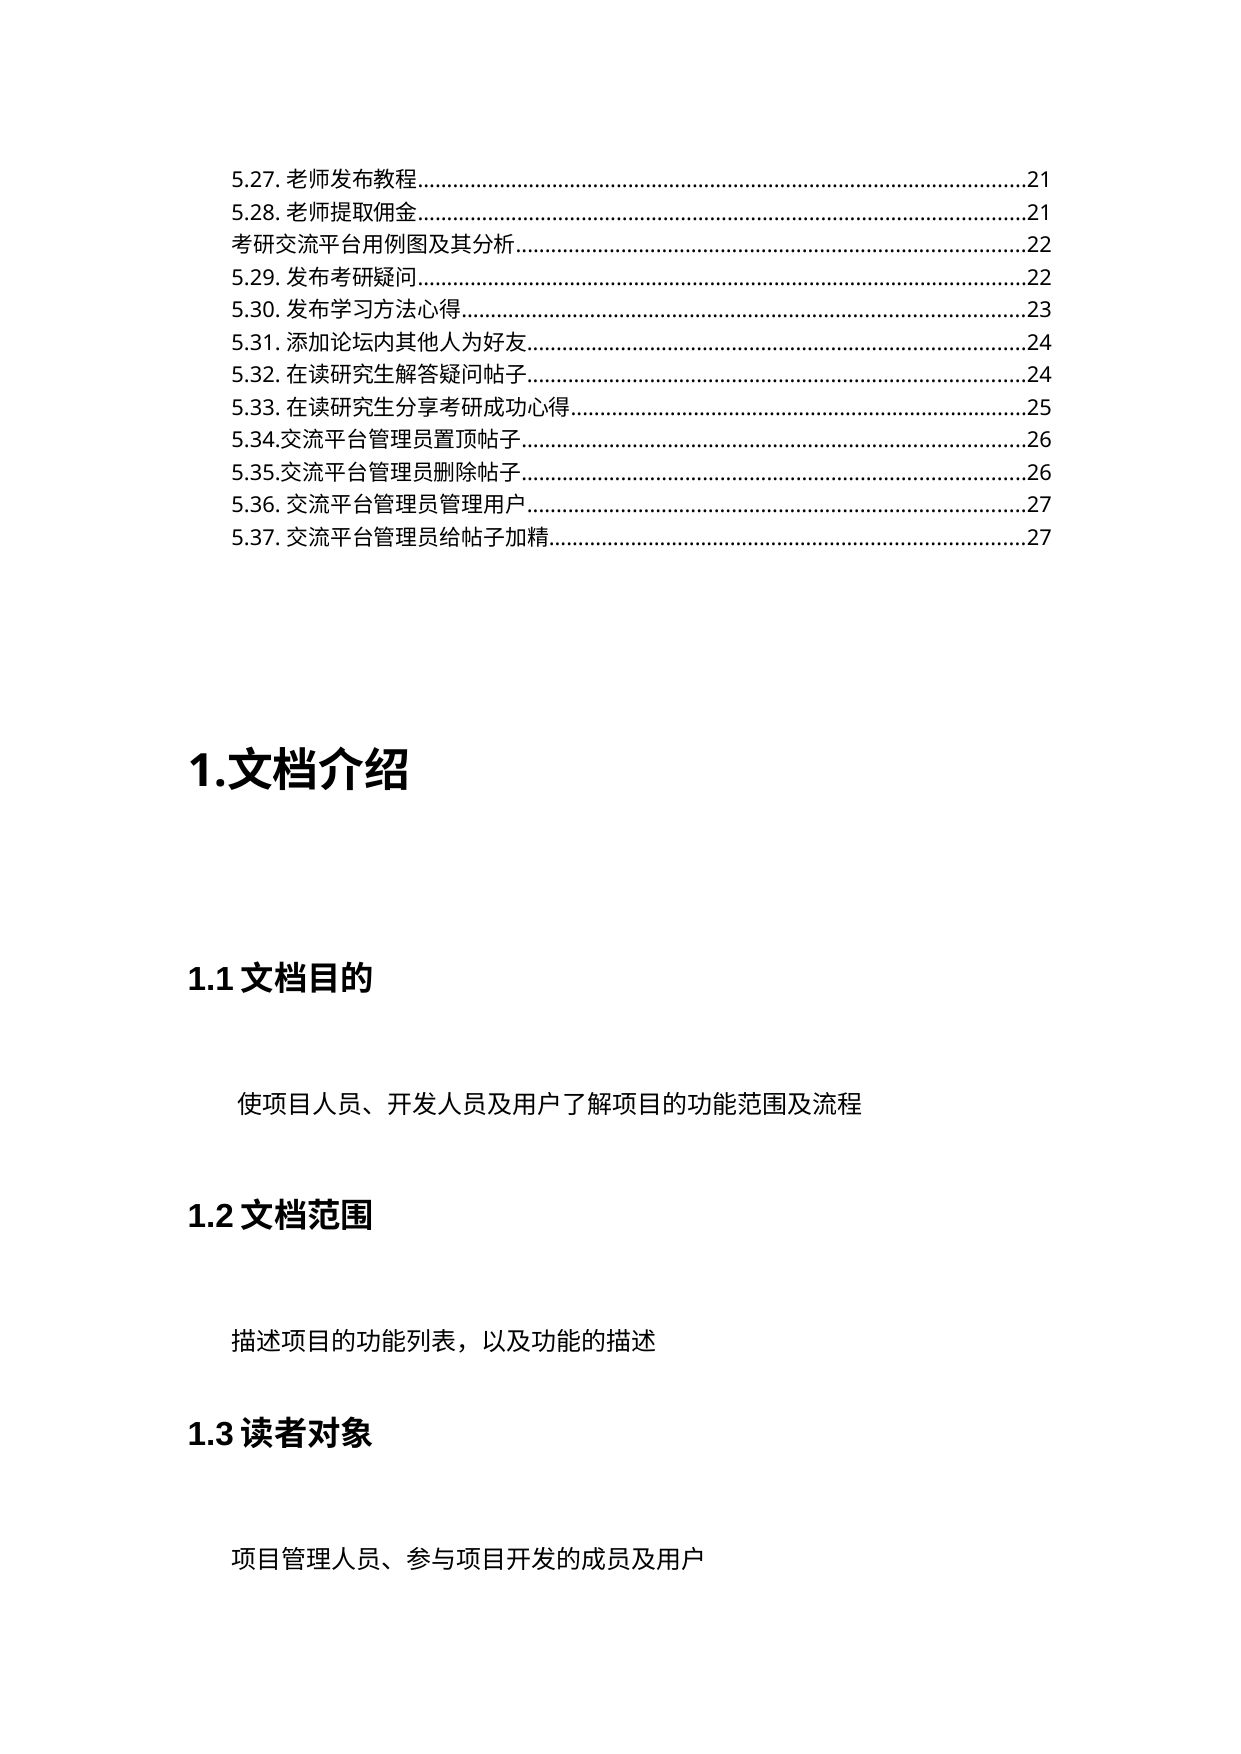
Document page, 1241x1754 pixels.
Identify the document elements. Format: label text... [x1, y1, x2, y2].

subtitle 1.2文档范围 [187, 1180, 1053, 1245]
text 描述项目的功能列表，以及功能的描述 [187, 1307, 1053, 1372]
subtitle 1.3读者对象 [187, 1399, 1053, 1464]
text 使项目人员、开发人员及用户了解项目的功能范围及流程 [187, 1070, 1053, 1135]
subtitle 1.文档介绍 [187, 717, 1053, 815]
text 项目管理人员、参与项目开发的成员及用户 [187, 1526, 1053, 1591]
subtitle 1.1文档目的 [187, 943, 1053, 1008]
